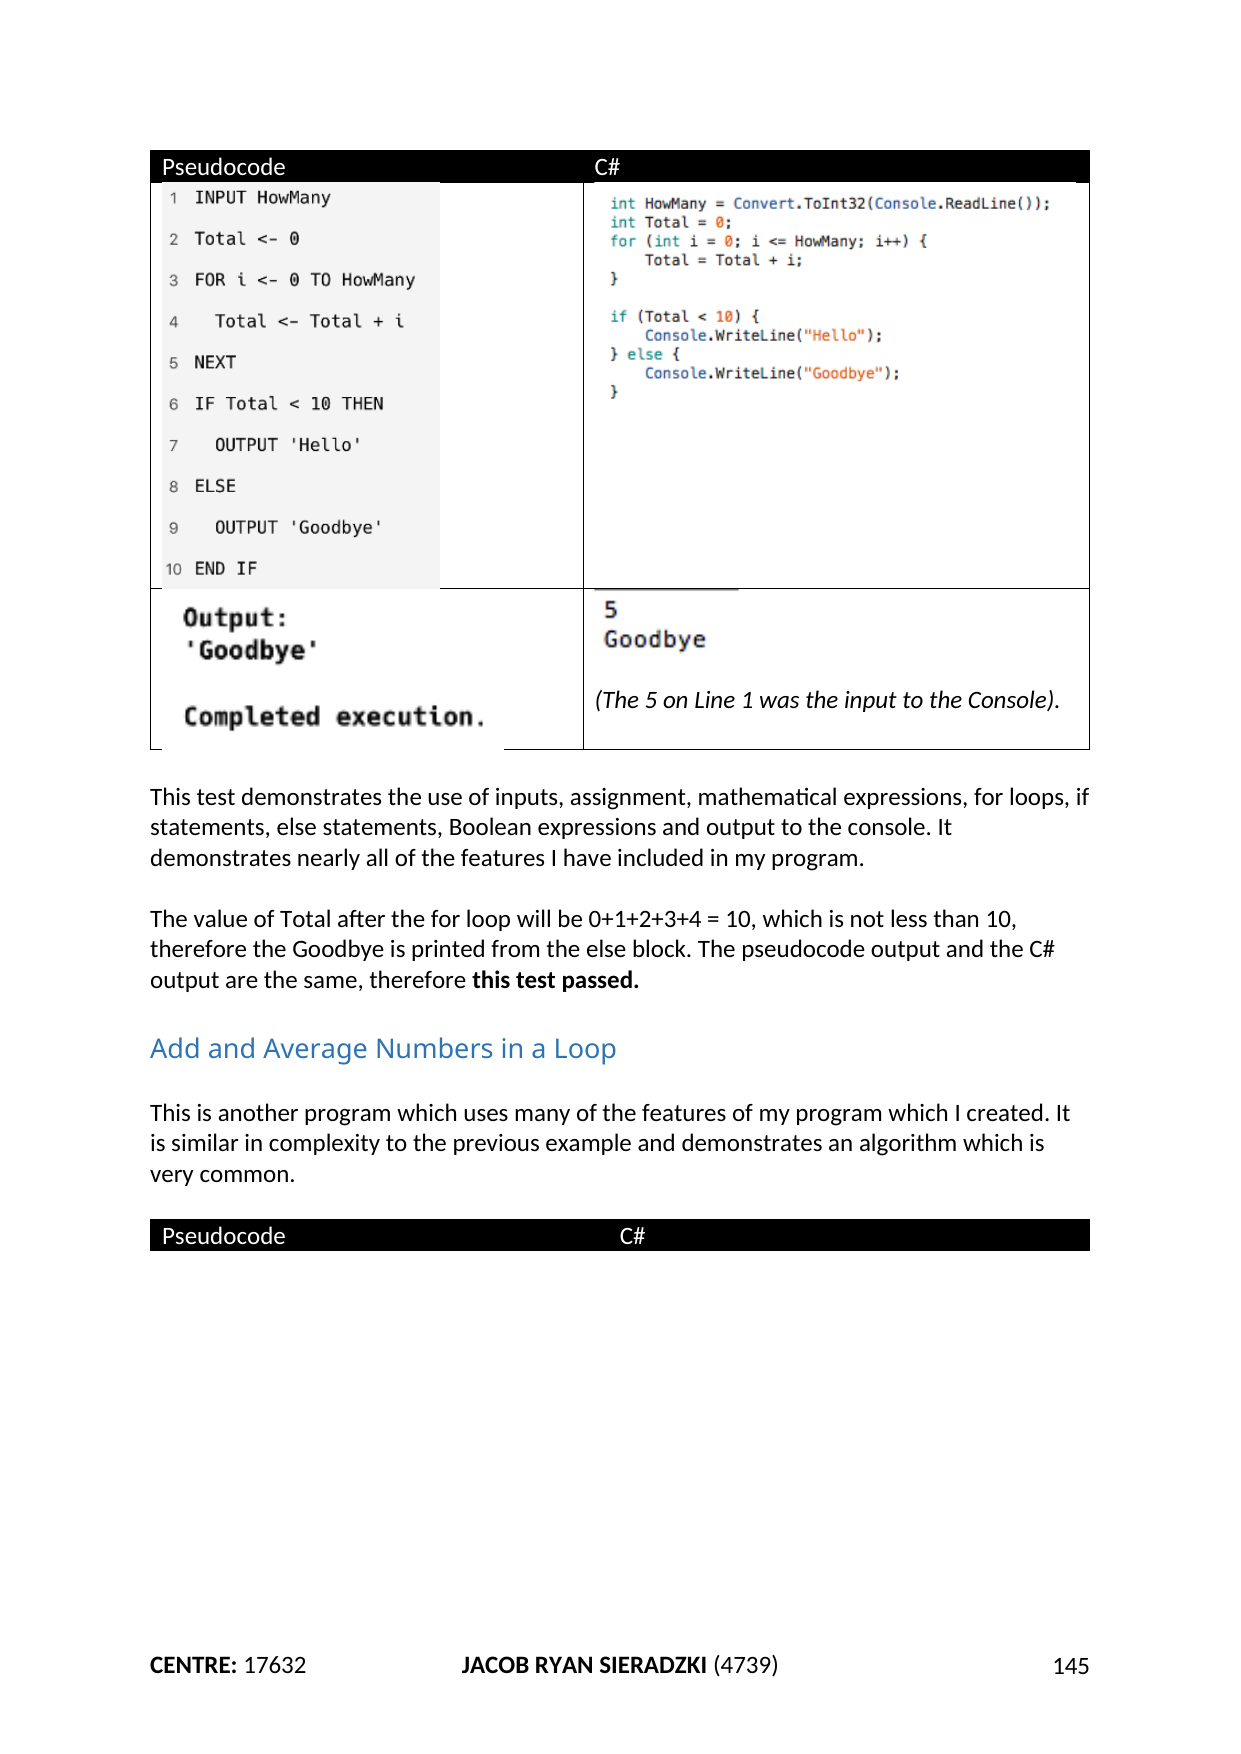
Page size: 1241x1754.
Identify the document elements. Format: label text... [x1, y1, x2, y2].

picture [594, 182, 1077, 419]
table_cell [440, 183, 583, 588]
table_cell [151, 589, 161, 749]
table_cell [584, 183, 1089, 588]
picture [161, 182, 504, 750]
table_header Pseudocode [151, 1220, 608, 1250]
table_header C# [609, 1220, 1089, 1250]
table_header C# [584, 151, 1089, 182]
text This is another program which uses many of the features of my program which I created. It is similar in complexity to the previous example and demonstrates an algorithm which is very common. [150, 1097, 1090, 1188]
table_cell (The 5 on Line 1 was the input to the Console). [584, 589, 1089, 749]
table_cell [504, 589, 583, 749]
picture [594, 589, 739, 654]
table_header Pseudocode [151, 151, 583, 182]
text This test demonstrates the use of inputs, assignment, mathematical expressions, for loops, if statements, else statements, Boolean expressions and output to the console. It demonstrates nearly all of the features I have included in my program. [150, 781, 1090, 872]
subtitle Add and Average Numbers in a Loop [150, 1029, 1090, 1066]
text The value of Total after the for loop will be 0+1+2+3+4 = 10, which is not less than 10, therefore the Goodbye is printed from the else block. The pseudocode output and the C# output are the same, therefore this test passed. [150, 903, 1090, 994]
table_cell [151, 183, 161, 588]
